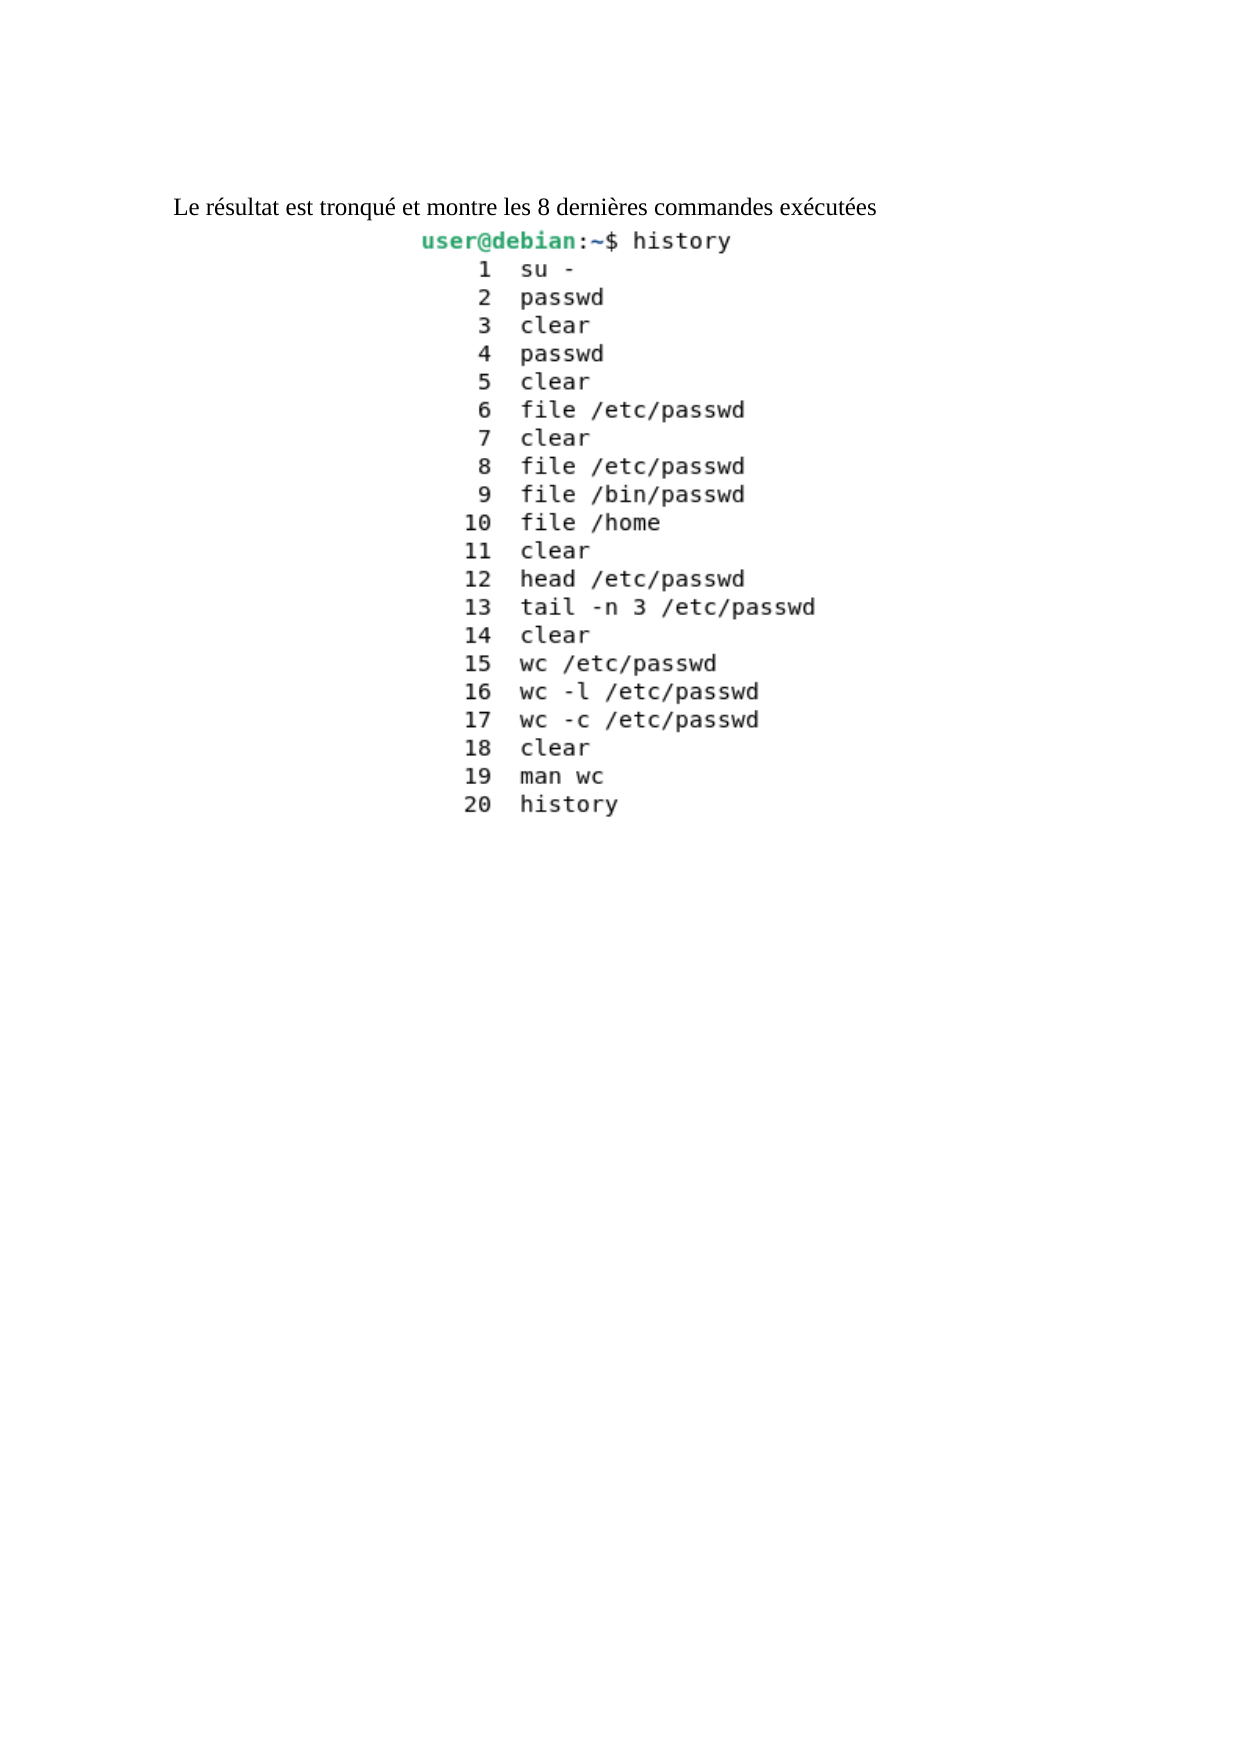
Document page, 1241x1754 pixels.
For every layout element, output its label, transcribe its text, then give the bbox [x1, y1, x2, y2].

text Le résultat est tronqué et montre les 8 dernières commandes exécutées [148, 192, 1093, 221]
picture [420, 227, 821, 820]
